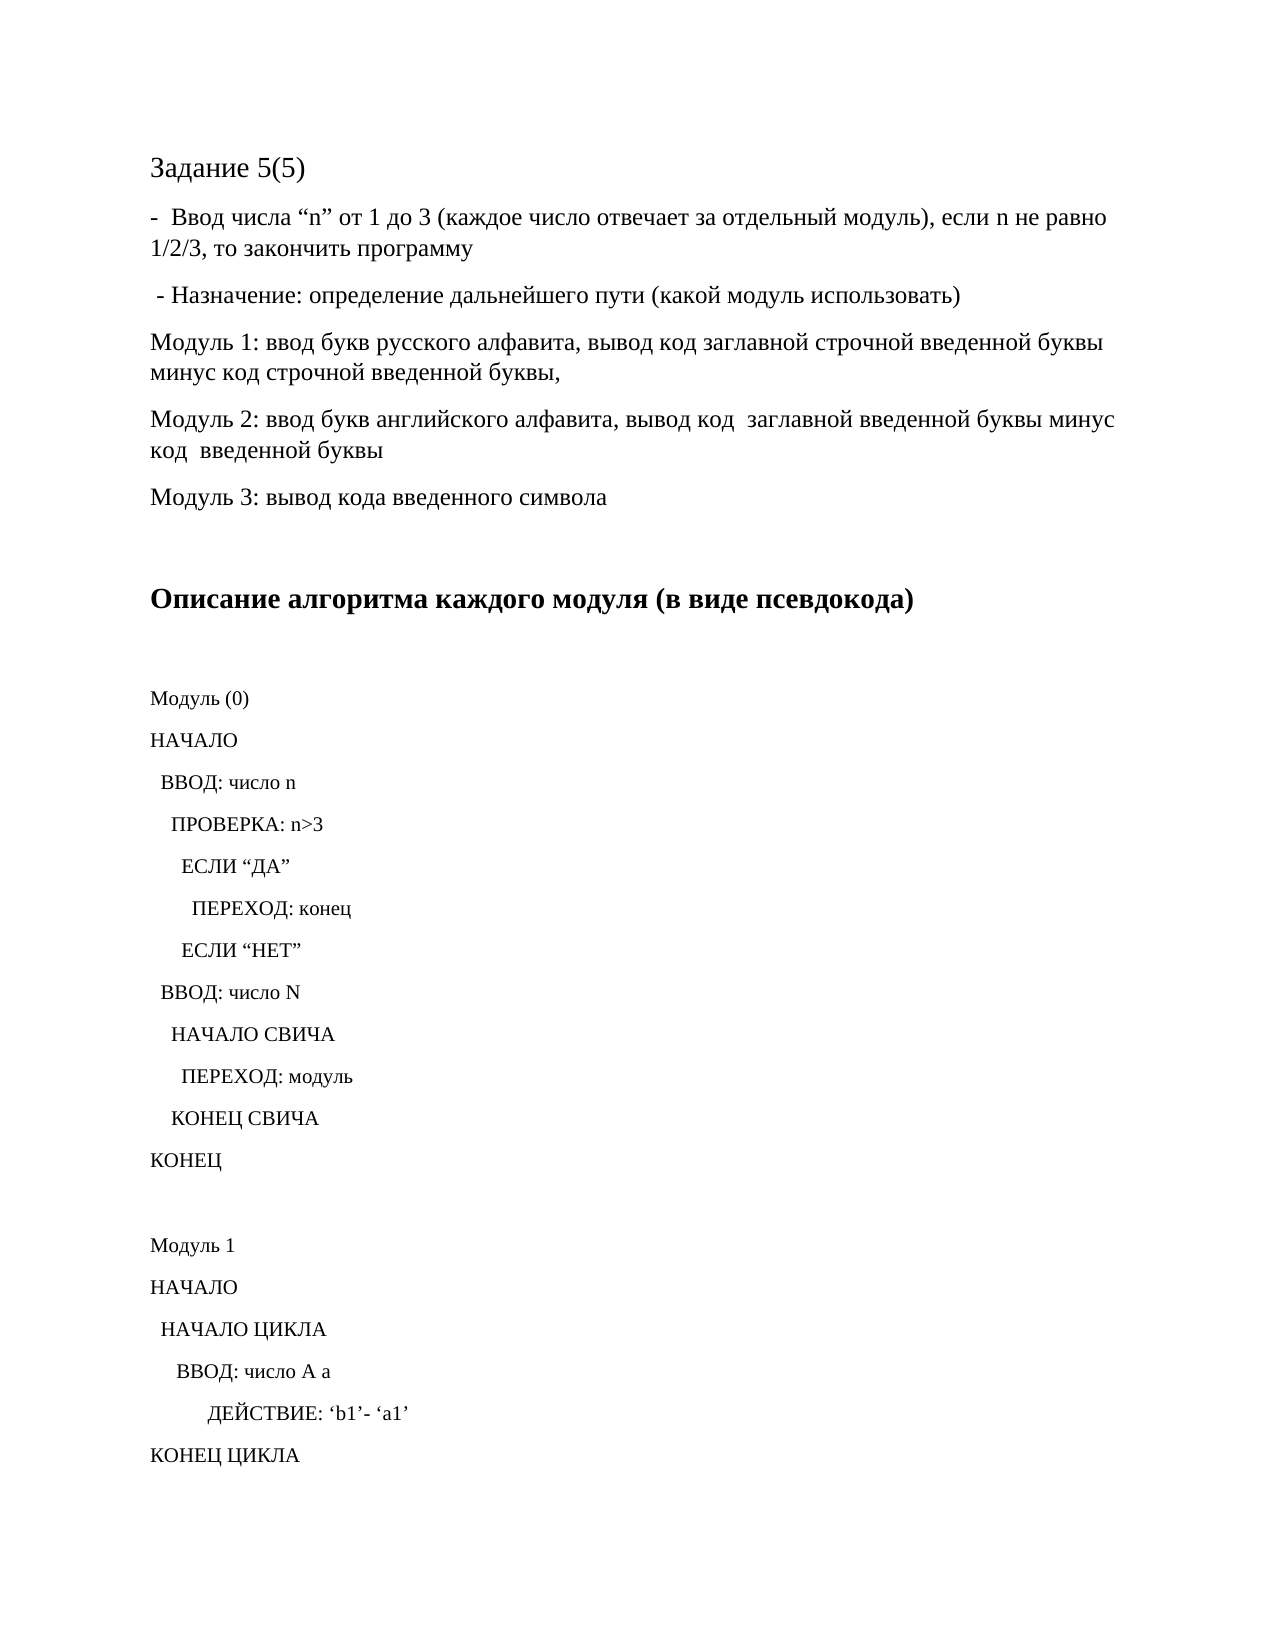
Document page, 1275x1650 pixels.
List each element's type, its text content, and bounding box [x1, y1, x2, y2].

text Модуль 3: вывод кода введенного символа [150, 482, 1125, 511]
text ЕСЛИ “НЕТ” [150, 938, 1125, 962]
text ПЕРЕХОД: модуль [150, 1064, 1125, 1088]
text - Назначение: определение дальнейшего пути (какой модуль использовать) [150, 280, 1125, 308]
text ВВОД: число N [150, 980, 1125, 1004]
text ЕСЛИ “ДА” [150, 854, 1125, 878]
text Модуль 1: ввод букв русского алфавита, вывод код заглавной строчной введенной буквы минус код строчной введенной буквы, [150, 327, 1125, 386]
text ВВОД: число A a [150, 1359, 1125, 1383]
text ДЕЙСТВИЕ: ‘b1’- ‘a1’ [150, 1401, 1125, 1425]
text ПЕРЕХОД: конец [150, 896, 1125, 920]
text НАЧАЛО [150, 727, 1125, 752]
text КОНЕЦ [150, 1148, 1125, 1172]
text ВВОД: число n [150, 769, 1125, 794]
text Модуль (0) [150, 685, 1125, 709]
text КОНЕЦ СВИЧА [150, 1106, 1125, 1130]
text НАЧАЛО ЦИКЛА [150, 1317, 1125, 1341]
text - Ввод числа “n” от 1 до 3 (каждое число отвечает за отдельный модуль), если n не равно 1/2/3, то закончить программу [150, 202, 1125, 261]
text Описание алгоритма каждого модуля (в виде псевдокода) [150, 581, 1125, 614]
text Модуль 1 [150, 1232, 1125, 1257]
text НАЧАЛО СВИЧА [150, 1022, 1125, 1046]
text Модуль 2: ввод букв английского алфавита, вывод код заглавной введенной буквы минус код введенной буквы [150, 404, 1125, 463]
text ПРОВЕРКА: n>3 [150, 812, 1125, 836]
text КОНЕЦ ЦИКЛА [150, 1443, 1125, 1467]
text НАЧАЛО [150, 1274, 1125, 1299]
text Задание 5(5) [150, 150, 1125, 183]
